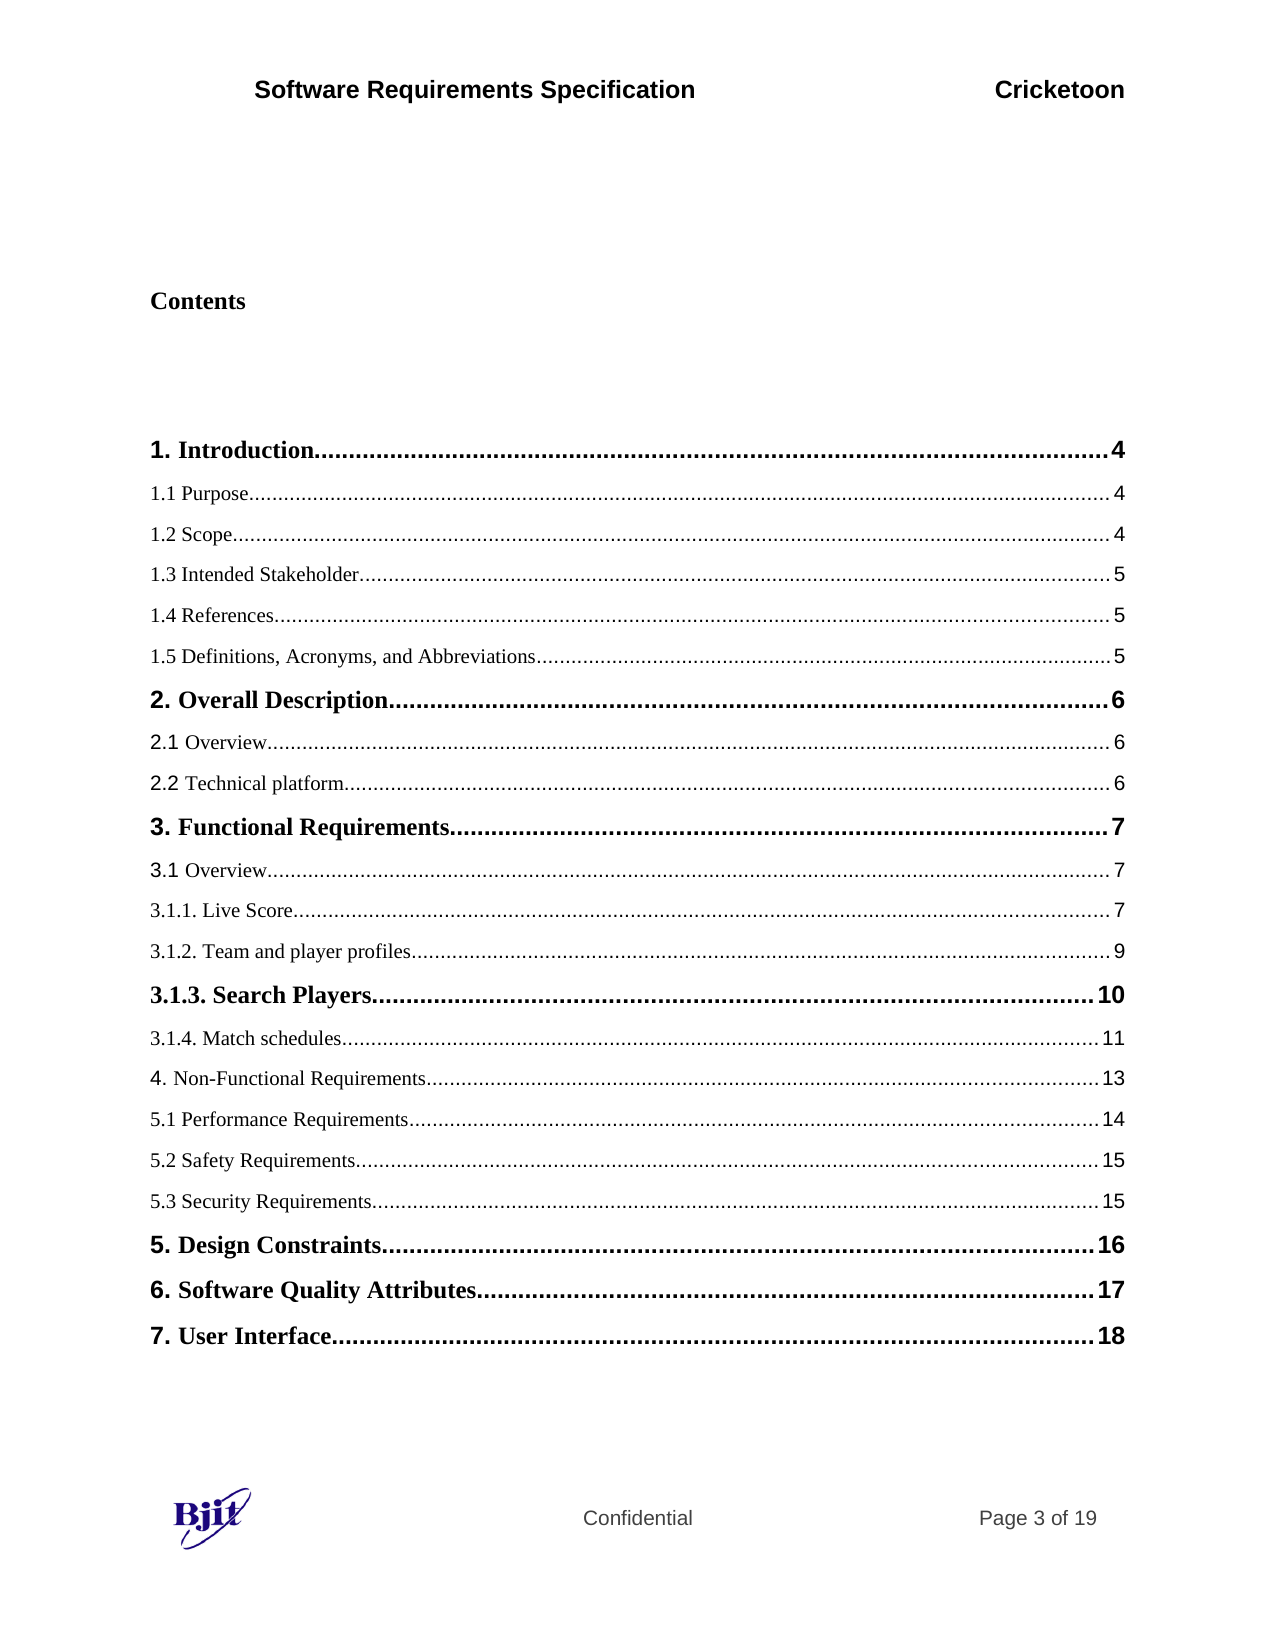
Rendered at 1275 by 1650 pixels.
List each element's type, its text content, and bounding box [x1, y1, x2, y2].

text 2.1 Overview 6 [150, 730, 1125, 754]
text 2.2 Technical platform 6 [150, 771, 1125, 795]
text 1.3 Intended Stakeholder 5 [150, 562, 1125, 586]
text 5. Design Constraints 16 [150, 1229, 1125, 1258]
text 1.2 Scope 4 [150, 521, 1125, 546]
text 1.5 Definitions, Acronyms, and Abbreviations 5 [150, 644, 1125, 668]
text 5.3 Security Requirements 15 [150, 1189, 1125, 1213]
text 5.1 Performance Requirements 14 [150, 1107, 1125, 1131]
text 2. Overall Description 6 [150, 685, 1125, 713]
text 3.1.2. Team and player profiles 9 [150, 939, 1125, 963]
text 3.1.1. Live Score 7 [150, 898, 1125, 922]
title Contents [150, 286, 1125, 315]
text 4. Non-Functional Requirements 13 [150, 1066, 1125, 1090]
text 3.1 Overview 7 [150, 857, 1125, 882]
text 3. Functional Requirements 7 [150, 812, 1125, 841]
text 3.1.3. Search Players 10 [150, 980, 1125, 1009]
picture [172, 1487, 252, 1551]
text 3.1.4. Match schedules 11 [150, 1025, 1125, 1049]
text 5.2 Safety Requirements 15 [150, 1148, 1125, 1172]
text 6. Software Quality Attributes 17 [150, 1275, 1125, 1304]
text 1.4 References 5 [150, 603, 1125, 627]
text 7. User Interface 18 [150, 1321, 1125, 1349]
text 1.1 Purpose 4 [150, 481, 1125, 505]
text 1. Introduction 4 [150, 435, 1125, 464]
